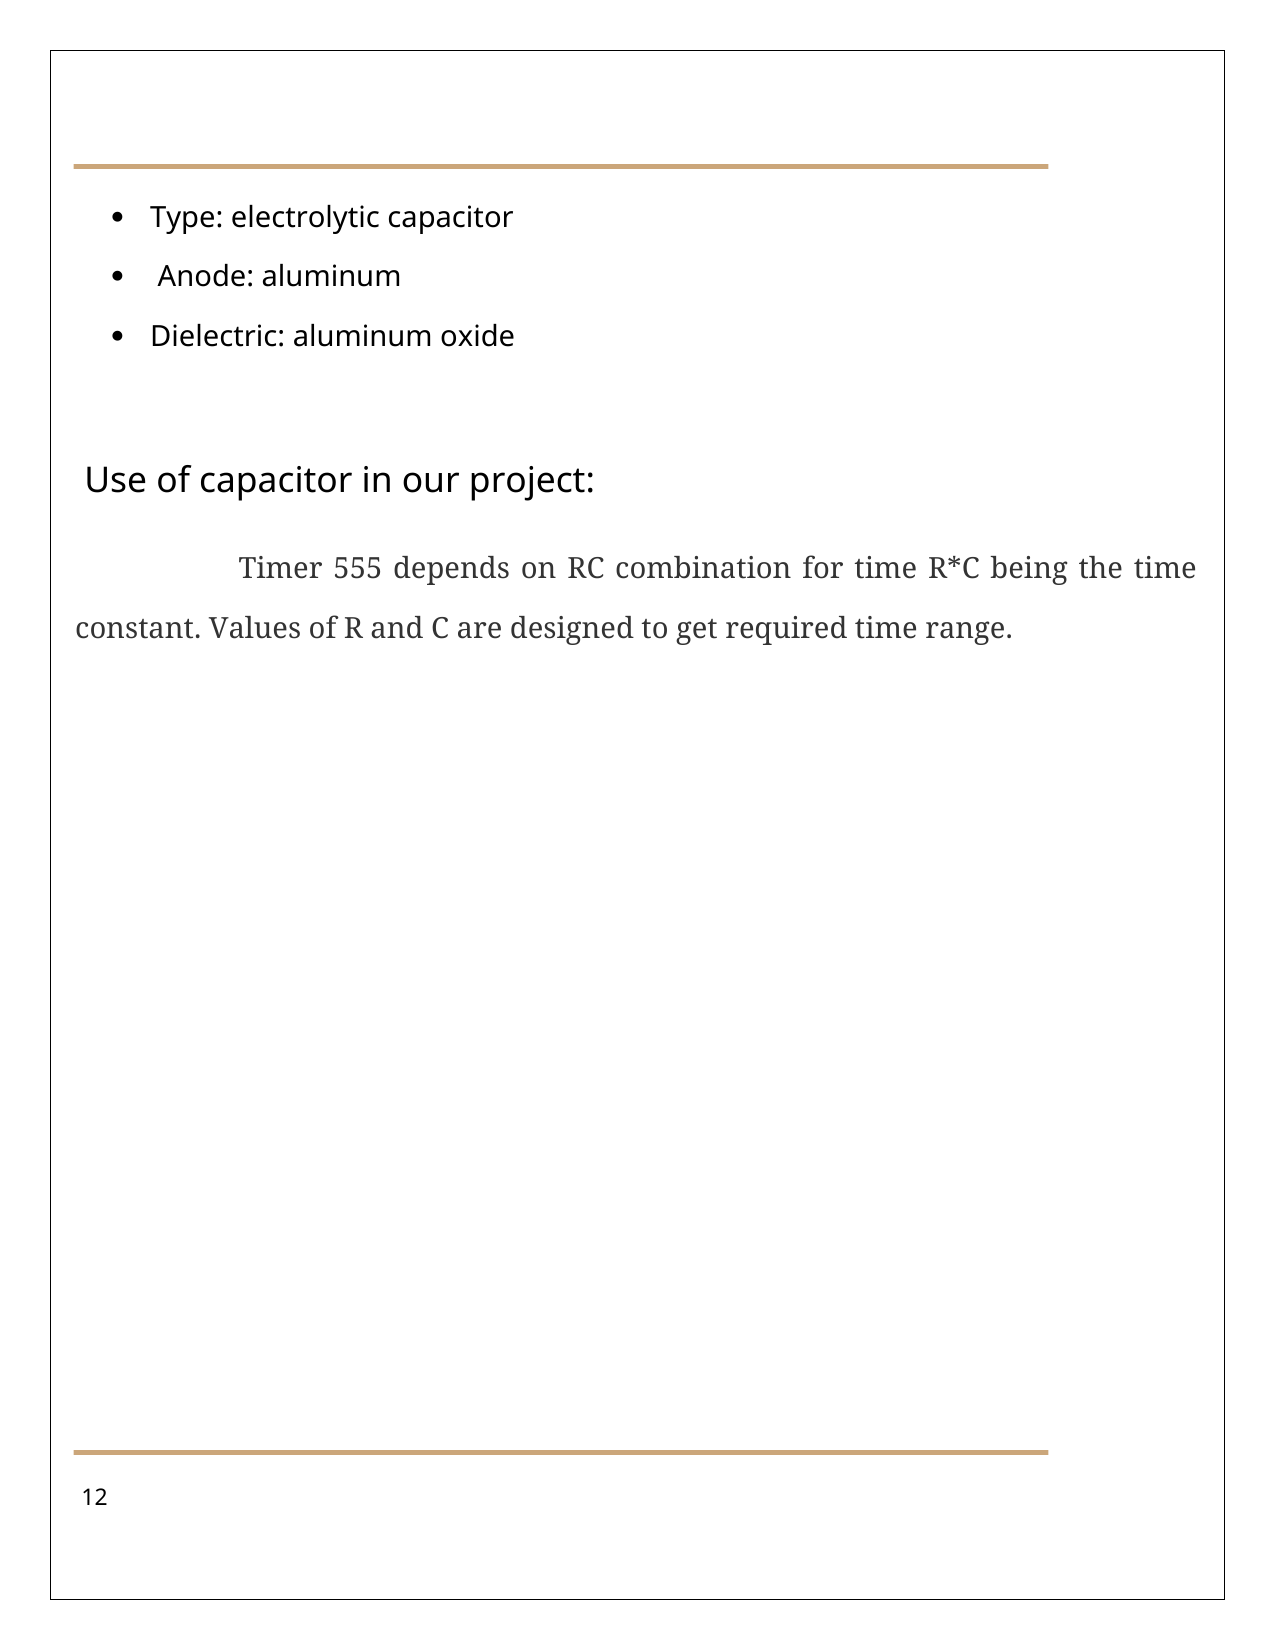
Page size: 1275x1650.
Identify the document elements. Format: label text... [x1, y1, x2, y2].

list Type: electrolytic capacitor [112, 196, 1200, 236]
picture [73, 1450, 1049, 1455]
text Use of capacitor in our project: [75, 455, 1200, 503]
list Anode: aluminum [112, 255, 1200, 295]
picture [73, 164, 1049, 169]
text Timer 555 depends on RC combination for time R*C being the time constant. Values of R and C are designed to get required time range. [75, 548, 1200, 647]
list Dielectric: aluminum oxide [112, 315, 1200, 354]
